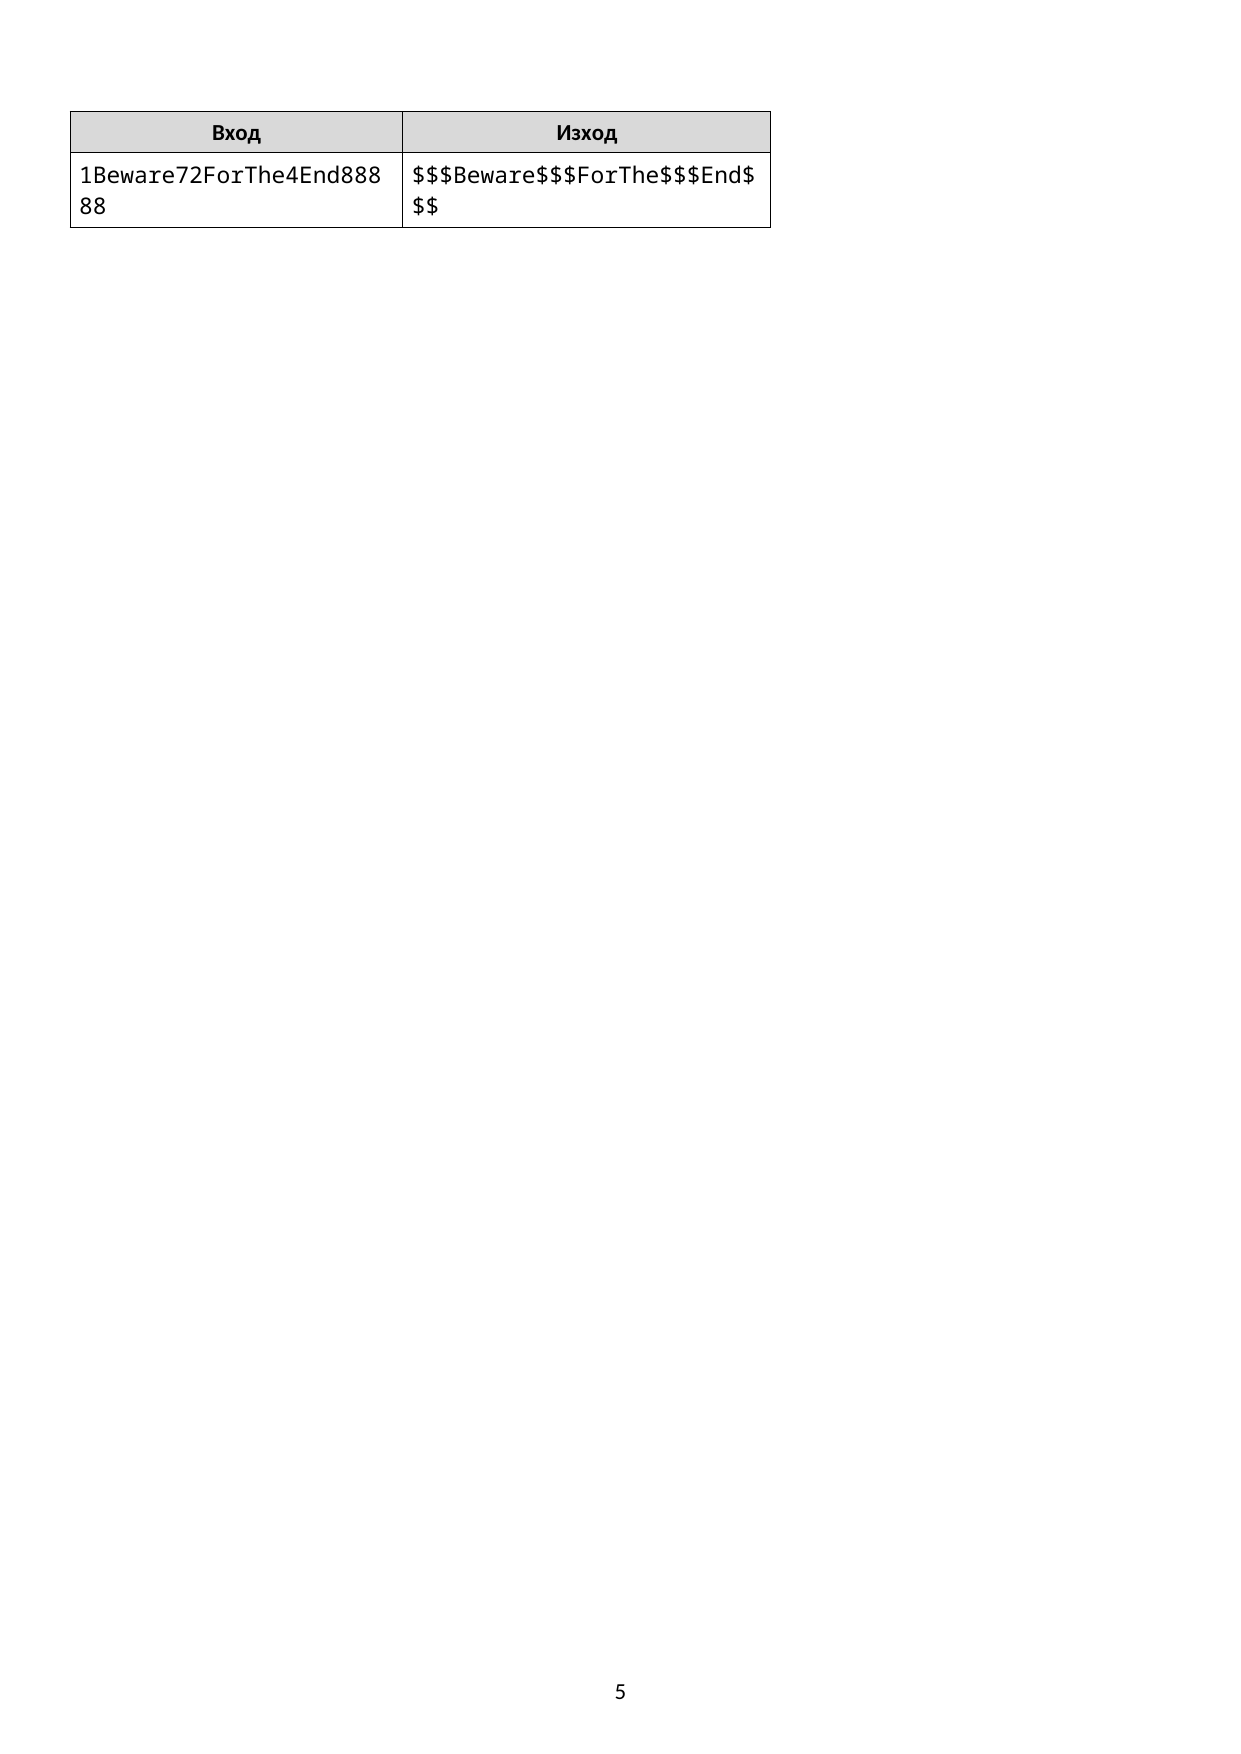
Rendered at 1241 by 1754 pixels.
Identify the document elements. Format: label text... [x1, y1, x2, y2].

table_header Изход [403, 112, 770, 152]
table_cell $$$Beware$$$ForThe$$$End$$$ [403, 153, 770, 227]
table_header Вход [71, 112, 402, 152]
table_cell 1Beware72ForThe4End88888 [71, 153, 402, 227]
